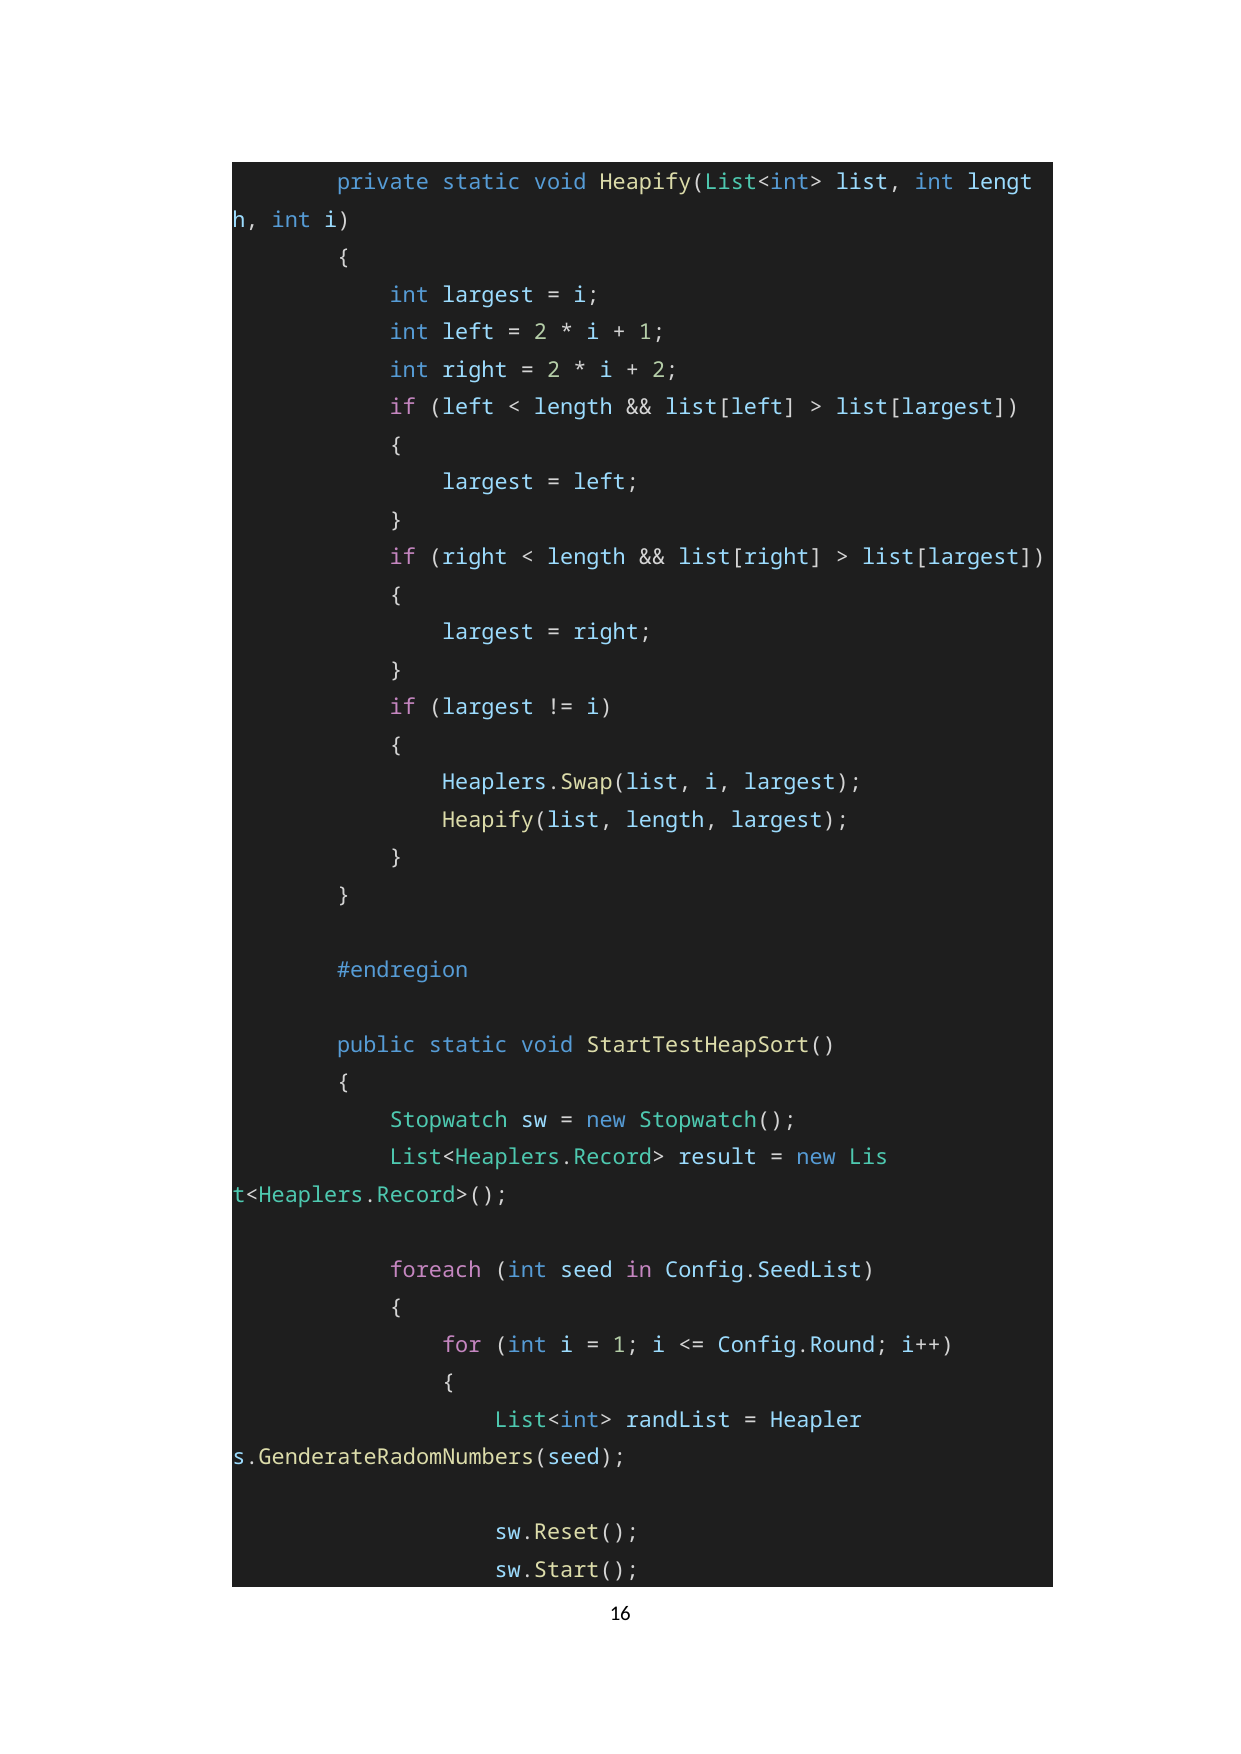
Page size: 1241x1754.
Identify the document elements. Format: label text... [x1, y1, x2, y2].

text List<int> randList = Heaplers.GenderateRadomNumbers(seed); [232, 1400, 1053, 1475]
text for (int i = 1; i <= Config.Round; i++) [232, 1325, 1053, 1362]
text #endregion [232, 950, 1053, 987]
text List<Heaplers.Record> result = new List<Heaplers.Record>(); [232, 1137, 1053, 1212]
text { [232, 237, 1053, 275]
text sw.Start(); [232, 1550, 1053, 1587]
text private static void Heapify(List<int> list, int length, int i) [232, 162, 1053, 237]
text { [232, 1287, 1053, 1325]
text foreach (int seed in Config.SeedList) [232, 1250, 1053, 1287]
text int largest = i; [232, 275, 1053, 312]
text { [232, 725, 1053, 762]
text } [232, 650, 1053, 687]
text largest = right; [232, 612, 1053, 650]
text { [232, 1062, 1053, 1100]
text } [232, 837, 1053, 875]
text if (right < length && list[right] > list[largest]) [232, 537, 1053, 575]
text { [232, 425, 1053, 462]
text Heaplers.Swap(list, i, largest); [232, 762, 1053, 800]
text int right = 2 * i + 2; [232, 350, 1053, 387]
text public static void StartTestHeapSort() [232, 1025, 1053, 1062]
text Stopwatch sw = new Stopwatch(); [232, 1100, 1053, 1137]
text { [232, 575, 1053, 612]
text if (left < length && list[left] > list[largest]) [232, 387, 1053, 425]
text Heapify(list, length, largest); [232, 800, 1053, 837]
text { [232, 1362, 1053, 1400]
text largest = left; [232, 462, 1053, 500]
text int left = 2 * i + 1; [232, 312, 1053, 350]
text if (largest != i) [232, 687, 1053, 725]
text } [232, 500, 1053, 537]
text } [232, 875, 1053, 912]
text sw.Reset(); [232, 1512, 1053, 1550]
